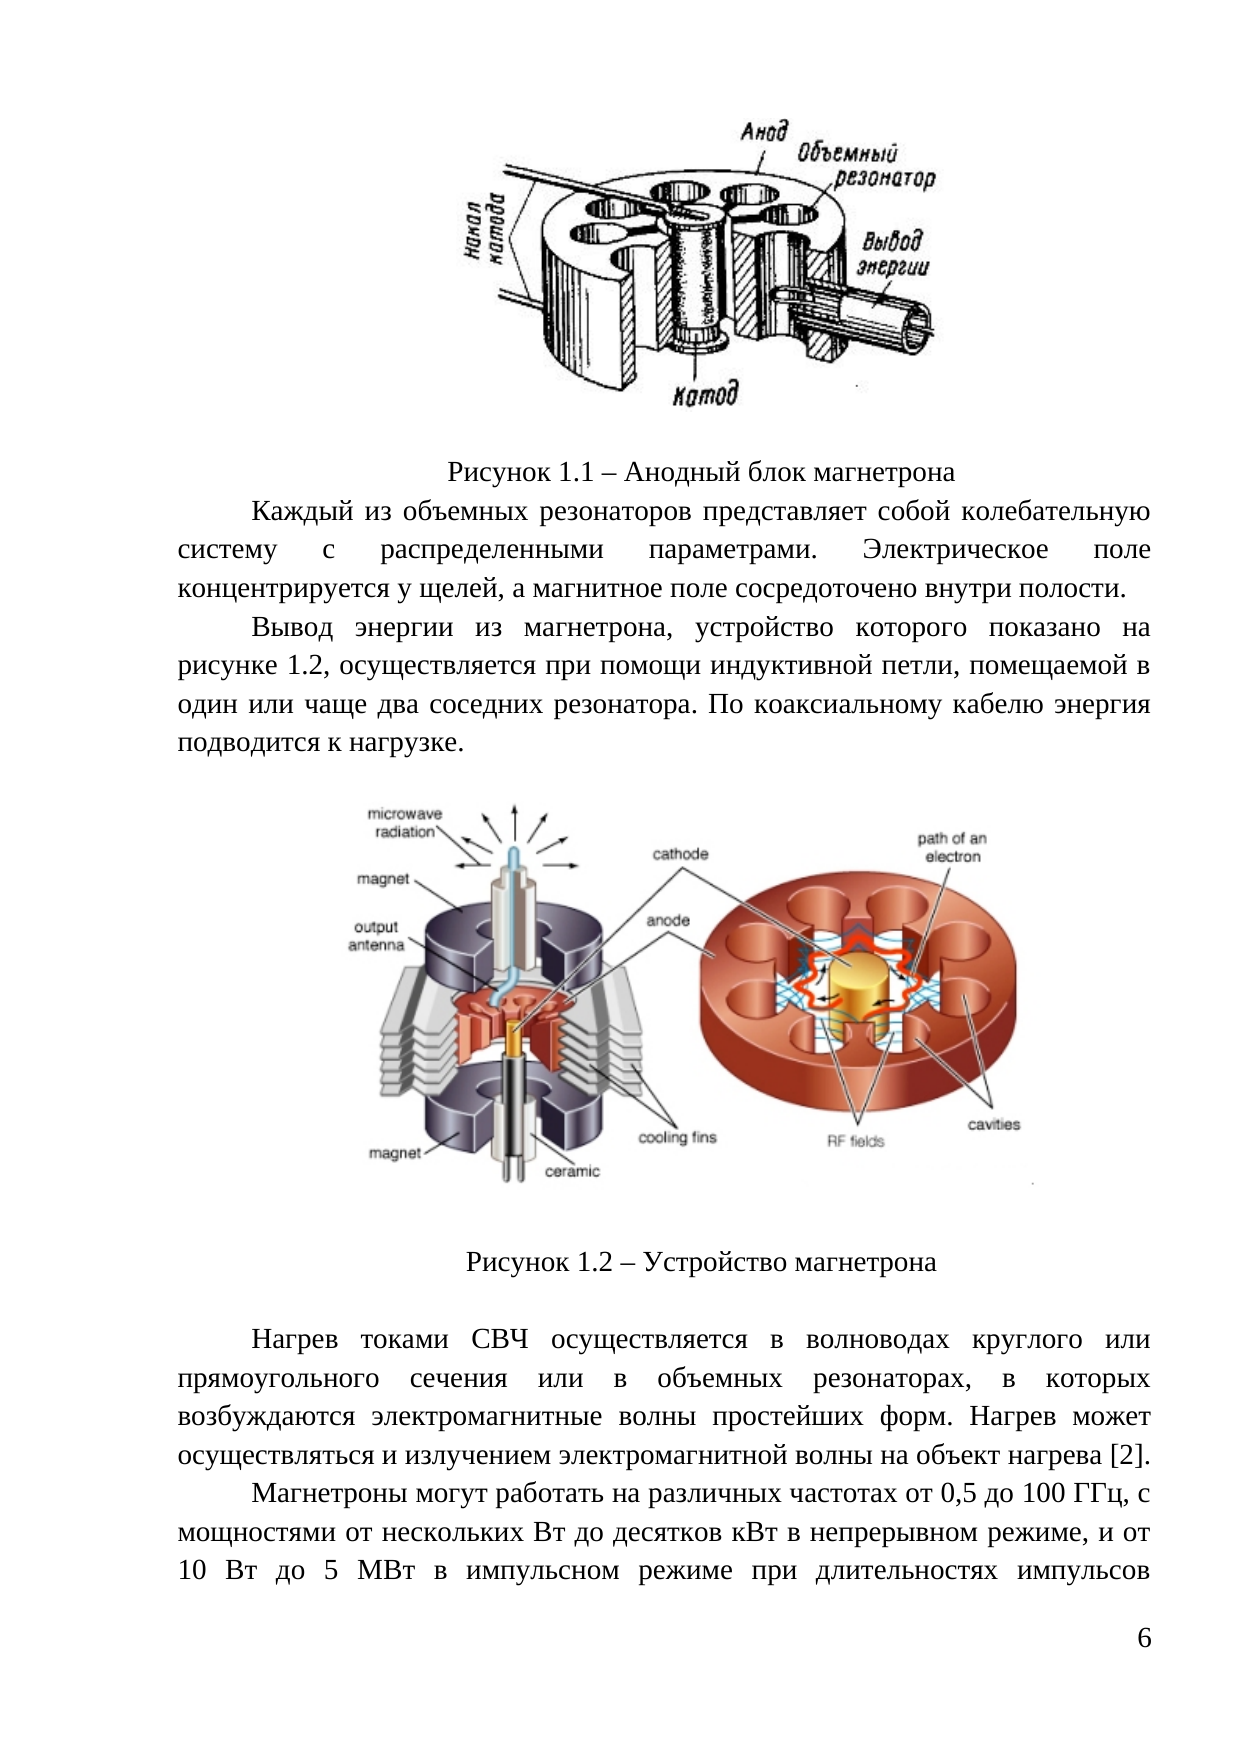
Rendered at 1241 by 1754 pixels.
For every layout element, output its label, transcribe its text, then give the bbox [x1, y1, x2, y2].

picture [341, 801, 1062, 1202]
text Рисунок 1.1 – Анодный блок магнетрона [177, 454, 1152, 488]
picture [456, 118, 947, 412]
text Нагрев токами СВЧ осуществляется в волноводах круглого или прямоугольного сечения или в объемных резонаторах, в которых возбуждаются электромагнитные волны простейших форм. Нагрев может осуществляться и излучением электромагнитной волны на объект нагрева [2]. [177, 1321, 1152, 1470]
text Рисунок 1.2 – Устройство магнетрона [177, 1244, 1152, 1278]
text Каждый из объемных резонаторов представляет собой колебательную систему с распределенными параметрами. Электрическое поле концентрируется у щелей, а магнитное поле сосредоточено внутри полости. [177, 493, 1152, 604]
text Вывод энергии из магнетрона, устройство которого показано на рисунке 1.2, осуществляется при помощи индуктивной петли, помещаемой в один или чаще два соседних резонатора. По коаксиальному кабелю энергия подводится к нагрузке. [177, 609, 1152, 758]
